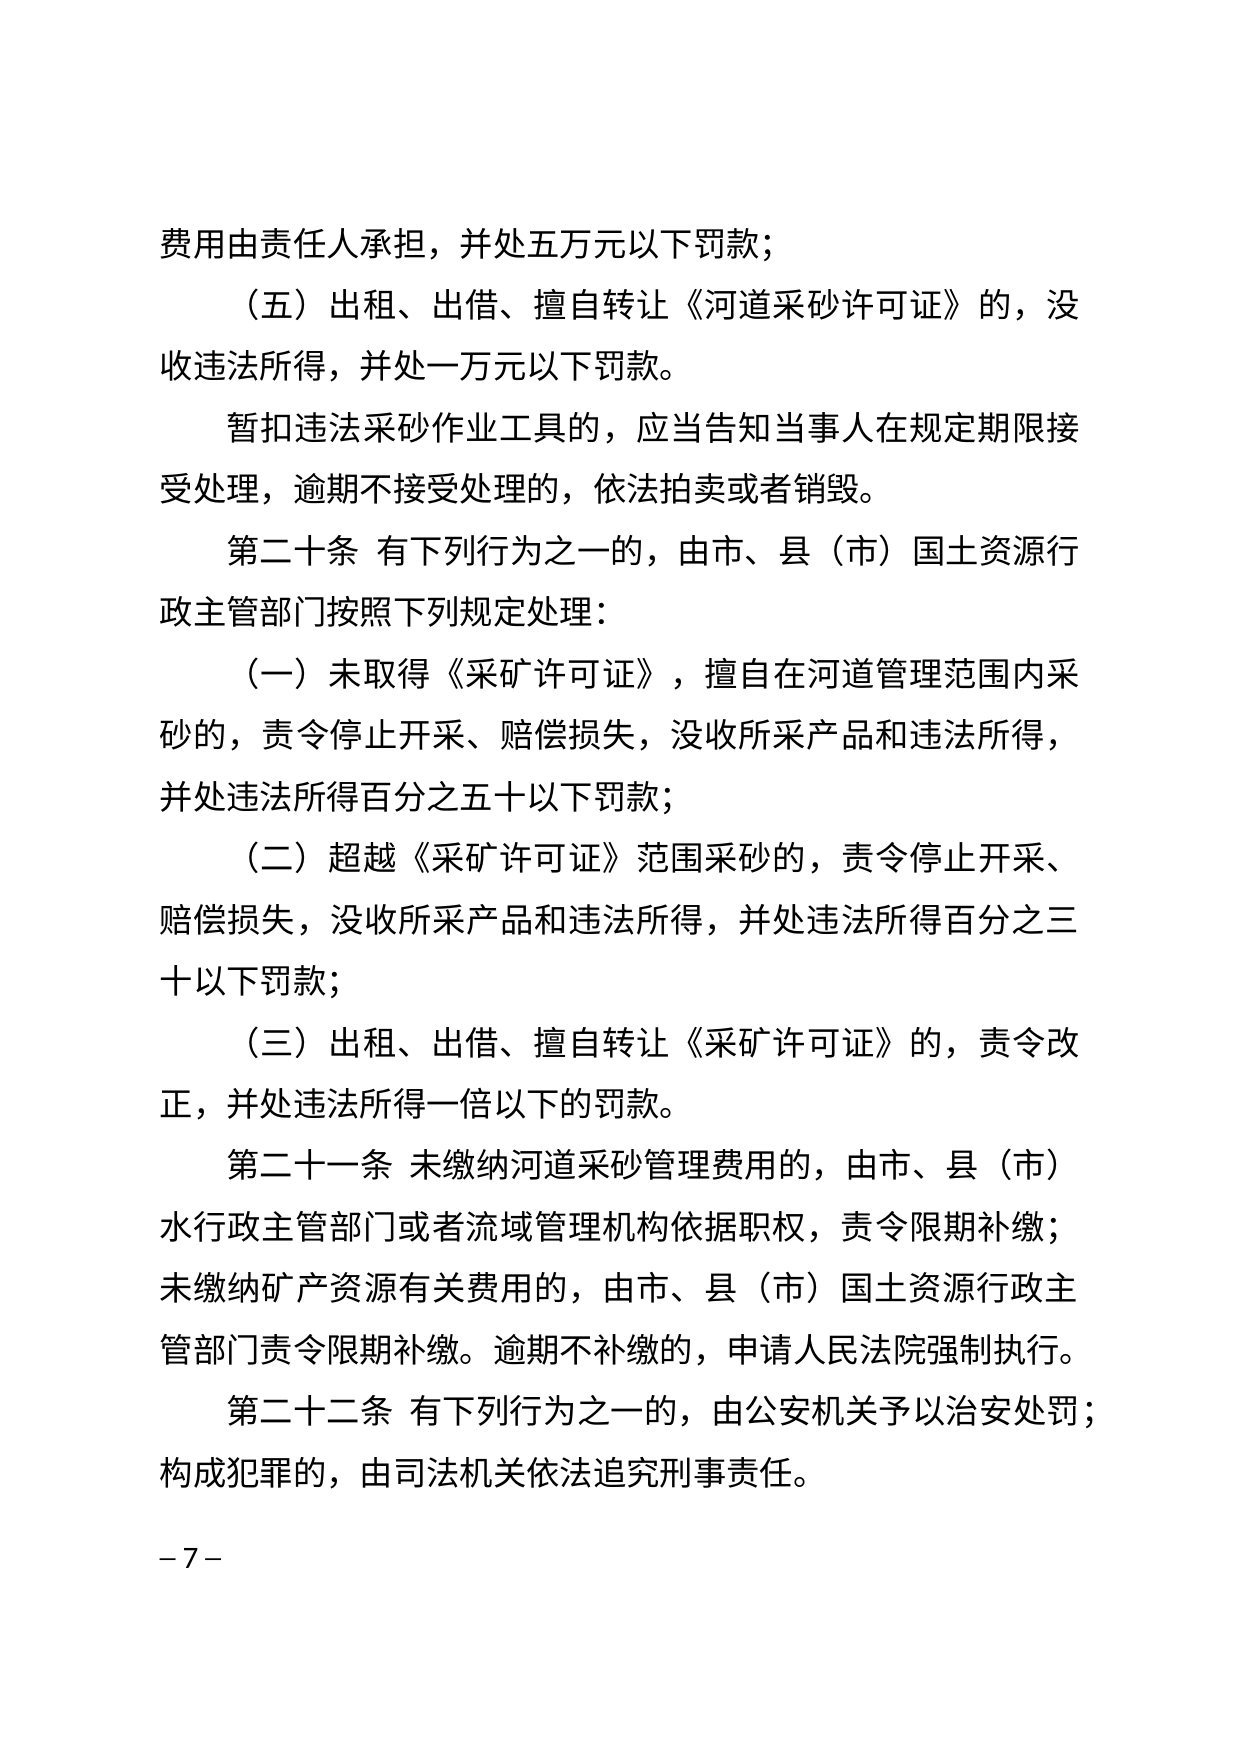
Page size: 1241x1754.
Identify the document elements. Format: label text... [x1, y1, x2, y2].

text 第二十条 有下列行为之一的，由市、县（市）国土资源行政主管部门按照下列规定处理： [159, 514, 1081, 637]
text 第二十二条 有下列行为之一的，由公安机关予以治安处罚；构成犯罪的，由司法机关依法追究刑事责任。 [159, 1374, 1081, 1497]
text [159, 207, 1081, 268]
text 第二十一条 未缴纳河道采砂管理费用的，由市、县（市）水行政主管部门或者流域管理机构依据职权，责令限期补缴；未缴纳矿产资源有关费用的，由市、县（市）国土资源行政主管部门责令限期补缴。逾期不补缴的，申请人民法院强制执行。 [159, 1129, 1081, 1374]
text （五）出租、出借、擅自转让《河道采砂许可证》的，没收违法所得，并处一万元以下罚款。 [159, 268, 1081, 391]
text 暂扣违法采砂作业工具的，应当告知当事人在规定期限接受处理，逾期不接受处理的，依法拍卖或者销毁。 [159, 391, 1081, 514]
text （三）出租、出借、擅自转让《采矿许可证》的，责令改正，并处违法所得一倍以下的罚款。 [159, 1006, 1081, 1129]
text （二）超越《采矿许可证》范围采砂的，责令停止开采、赔偿损失，没收所采产品和违法所得，并处违法所得百分之三十以下罚款； [159, 821, 1081, 1006]
text （一）未取得《采矿许可证》，擅自在河道管理范围内采砂的，责令停止开采、赔偿损失，没收所采产品和违法所得，并处违法所得百分之五十以下罚款； [159, 637, 1081, 821]
